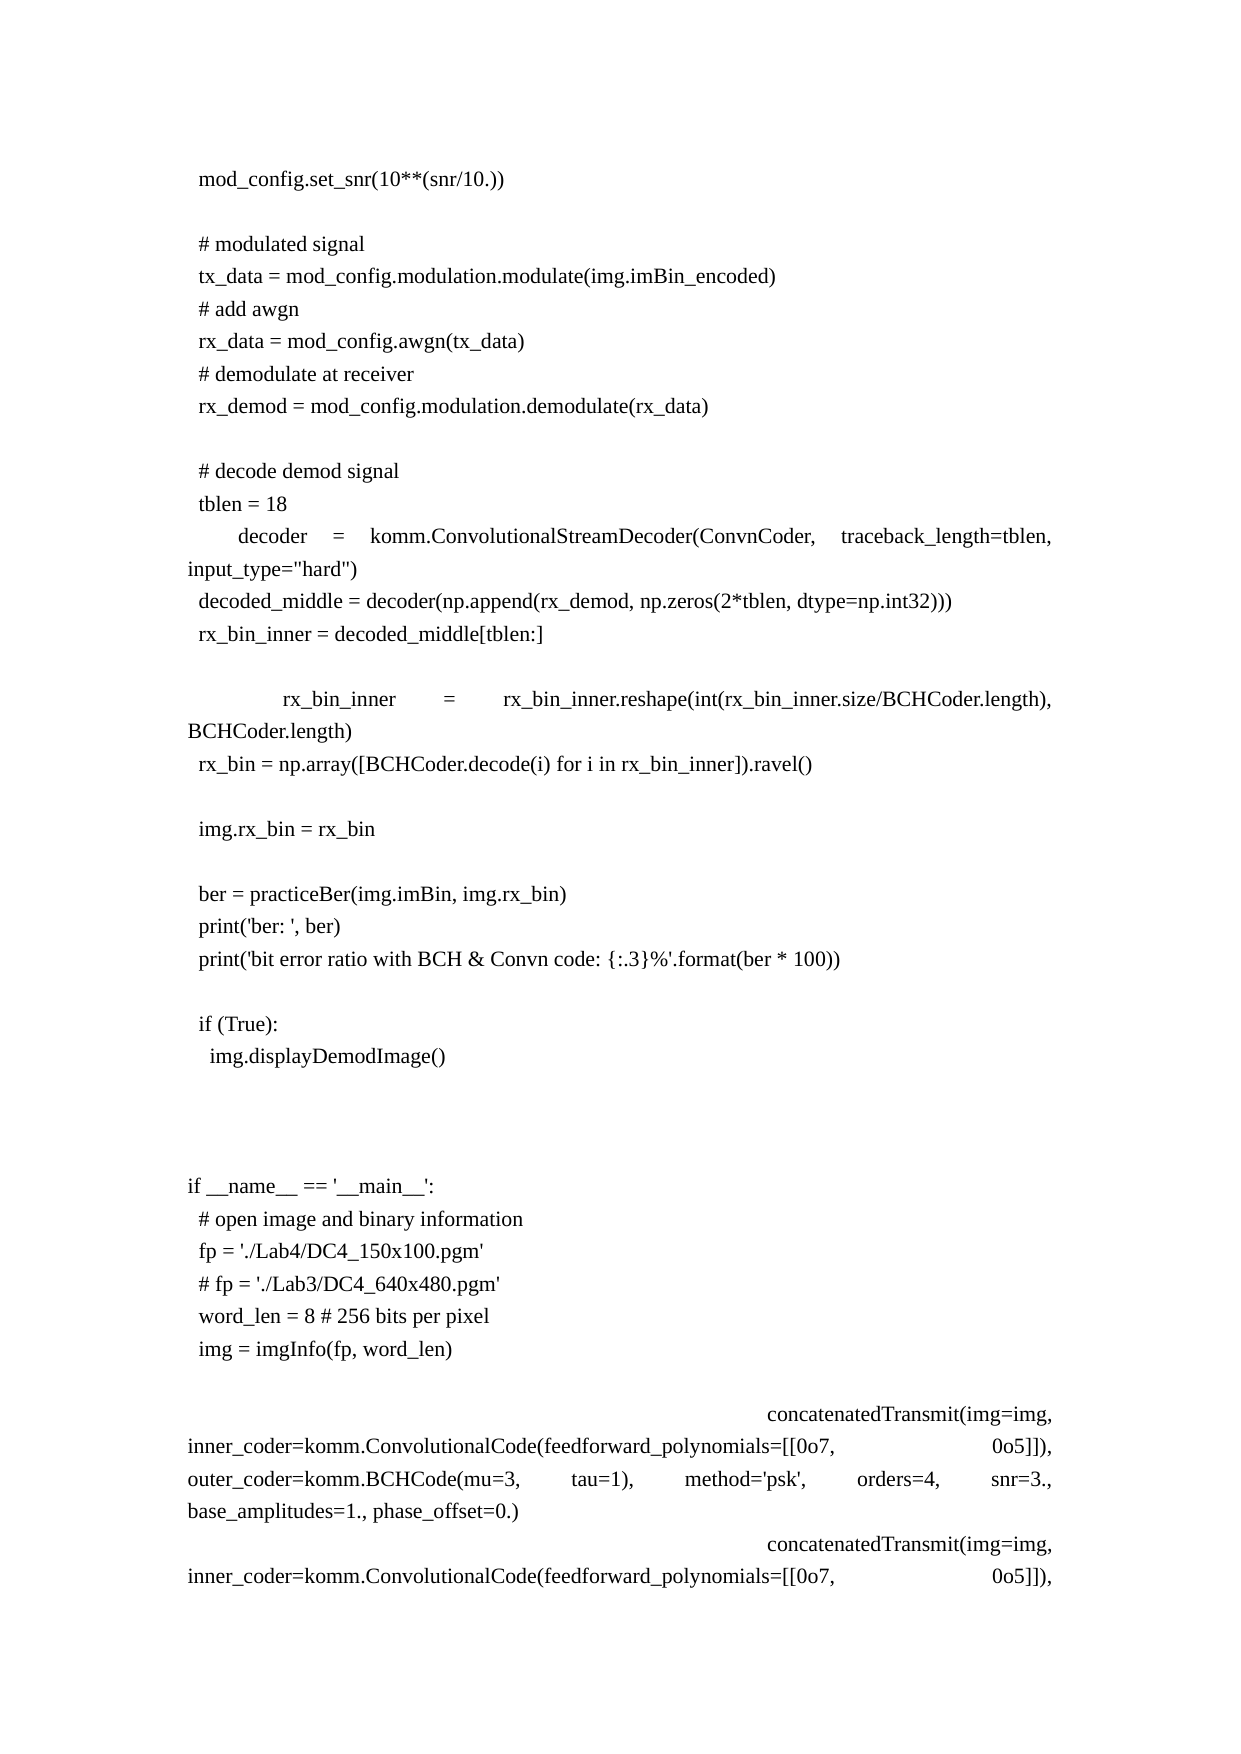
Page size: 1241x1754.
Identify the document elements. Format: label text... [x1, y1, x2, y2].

text fp = './Lab4/DC4_150x100.pgm' [187, 1234, 1053, 1267]
text rx_bin_inner = decoded_middle[tblen:] [187, 617, 1053, 649]
text word_len = 8 # 256 bits per pixel [187, 1299, 1053, 1332]
text if __name__ == '__main__': [187, 1169, 1053, 1202]
text mod_config.set_snr(10**(snr/10.)) [187, 162, 1053, 194]
text print('bit error ratio with BCH & Convn code: {:.3}%'.format(ber * 100)) [187, 942, 1053, 974]
text rx_data = mod_config.awgn(tx_data) [187, 324, 1053, 357]
text print('ber: ', ber) [187, 909, 1053, 942]
text # modulated signal [187, 227, 1053, 259]
text ber = practiceBer(img.imBin, img.rx_bin) [187, 877, 1053, 909]
text if (True): [187, 1007, 1053, 1039]
text img.displayDemodImage() [187, 1039, 1053, 1072]
text rx_demod = mod_config.modulation.demodulate(rx_data) [187, 389, 1053, 422]
text rx_bin_inner = rx_bin_inner.reshape(int(rx_bin_inner.size/BCHCoder.length), BCHCoder.length) [187, 682, 1053, 747]
text # fp = './Lab3/DC4_640x480.pgm' [187, 1267, 1053, 1299]
text decoded_middle = decoder(np.append(rx_demod, np.zeros(2*tblen, dtype=np.int32))) [187, 584, 1053, 617]
text img = imgInfo(fp, word_len) [187, 1332, 1053, 1364]
text # decode demod signal [187, 454, 1053, 487]
text tblen = 18 [187, 487, 1053, 519]
text # open image and binary information [187, 1202, 1053, 1234]
text concatenatedTransmit(img=img, inner_coder=komm.ConvolutionalCode(feedforward_polynomials=[[0o7, 0o5]]), outer_coder=komm.BCHCode(mu=3, tau=1), method='psk', orders=4, snr=3., base_amplitudes=1., phase_offset=0.) [187, 1397, 1053, 1527]
text # demodulate at receiver [187, 357, 1053, 389]
text tx_data = mod_config.modulation.modulate(img.imBin_encoded) [187, 259, 1053, 292]
text rx_bin = np.array([BCHCoder.decode(i) for i in rx_bin_inner]).ravel() [187, 747, 1053, 779]
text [187, 1527, 1053, 1592]
text # add awgn [187, 292, 1053, 324]
text decoder = komm.ConvolutionalStreamDecoder(ConvnCoder, traceback_length=tblen, input_type="hard") [187, 519, 1053, 584]
text img.rx_bin = rx_bin [187, 812, 1053, 844]
